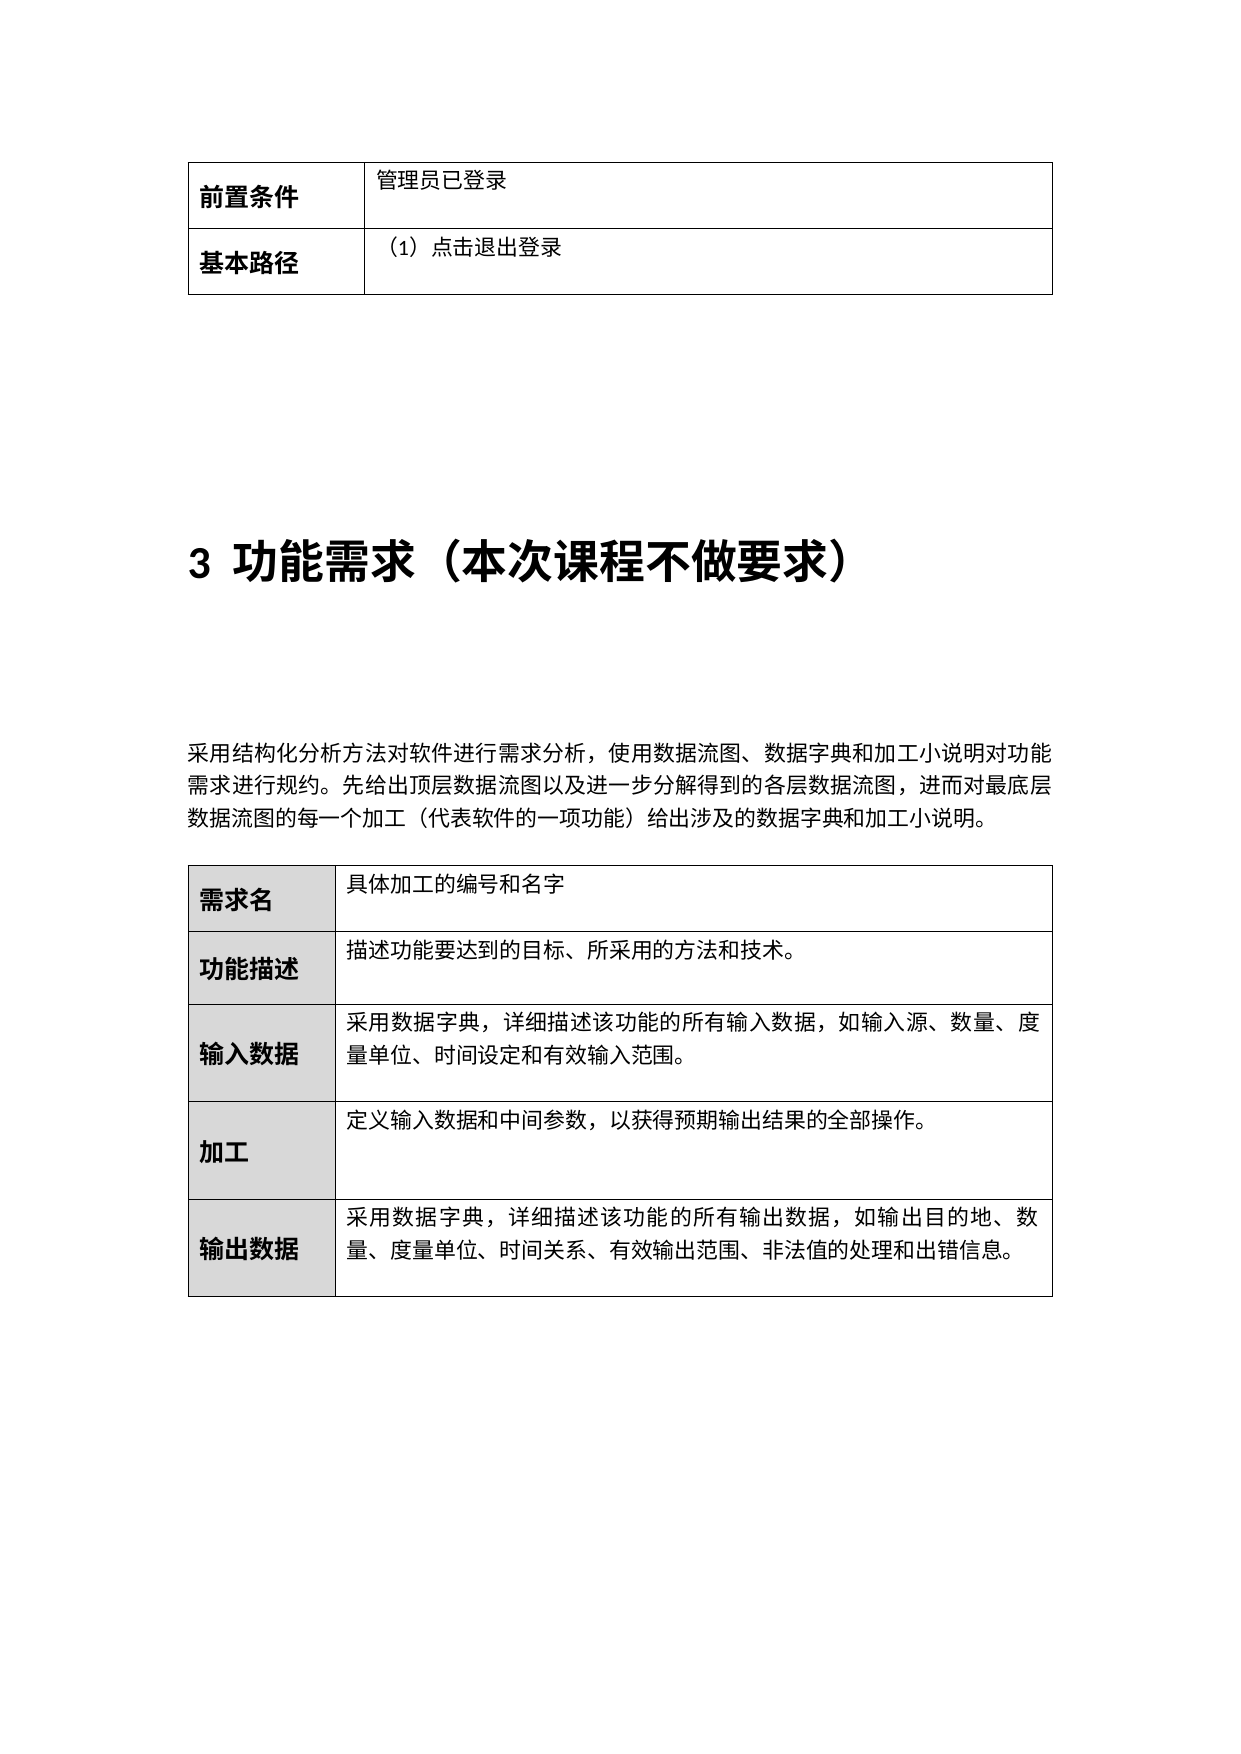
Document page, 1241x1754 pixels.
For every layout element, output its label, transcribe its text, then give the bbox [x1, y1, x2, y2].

table_cell 功能描述 [189, 932, 335, 1004]
table_cell 输入数据 [189, 1005, 335, 1101]
table_header 具体加工的编号和名字 [336, 866, 1052, 931]
table_cell 采用数据字典，详细描述该功能的所有输入数据，如输入源、数量、度量单位、时间设定和有效输入范围。 [336, 1005, 1052, 1101]
table_cell 基本路径 [189, 229, 364, 294]
table_cell 输出数据 [189, 1200, 335, 1296]
table_cell 描述功能要达到的目标、所采用的方法和技术。 [336, 932, 1052, 1004]
subtitle 功能需求（本次课程不做要求） [187, 510, 1053, 607]
table_cell （1）点击退出登录 [365, 229, 1052, 294]
table_cell 管理员已登录 [365, 163, 1052, 228]
table_cell 加工 [189, 1102, 335, 1199]
text 采用结构化分析方法对软件进行需求分析，使用数据流图、数据字典和加工小说明对功能需求进行规约。先给出顶层数据流图以及进一步分解得到的各层数据流图，进而对最底层数据流图的每一个加工（代表软件的一项功能）给出涉及的数据字典和加工小说明。 [187, 735, 1053, 833]
table_header 需求名 [189, 866, 335, 931]
table_cell 采用数据字典，详细描述该功能的所有输出数据，如输出目的地、数量、度量单位、时间关系、有效输出范围、非法值的处理和出错信息。 [336, 1200, 1052, 1296]
table_cell 前置条件 [189, 163, 364, 228]
table_cell 定义输入数据和中间参数，以获得预期输出结果的全部操作。 [336, 1102, 1052, 1199]
